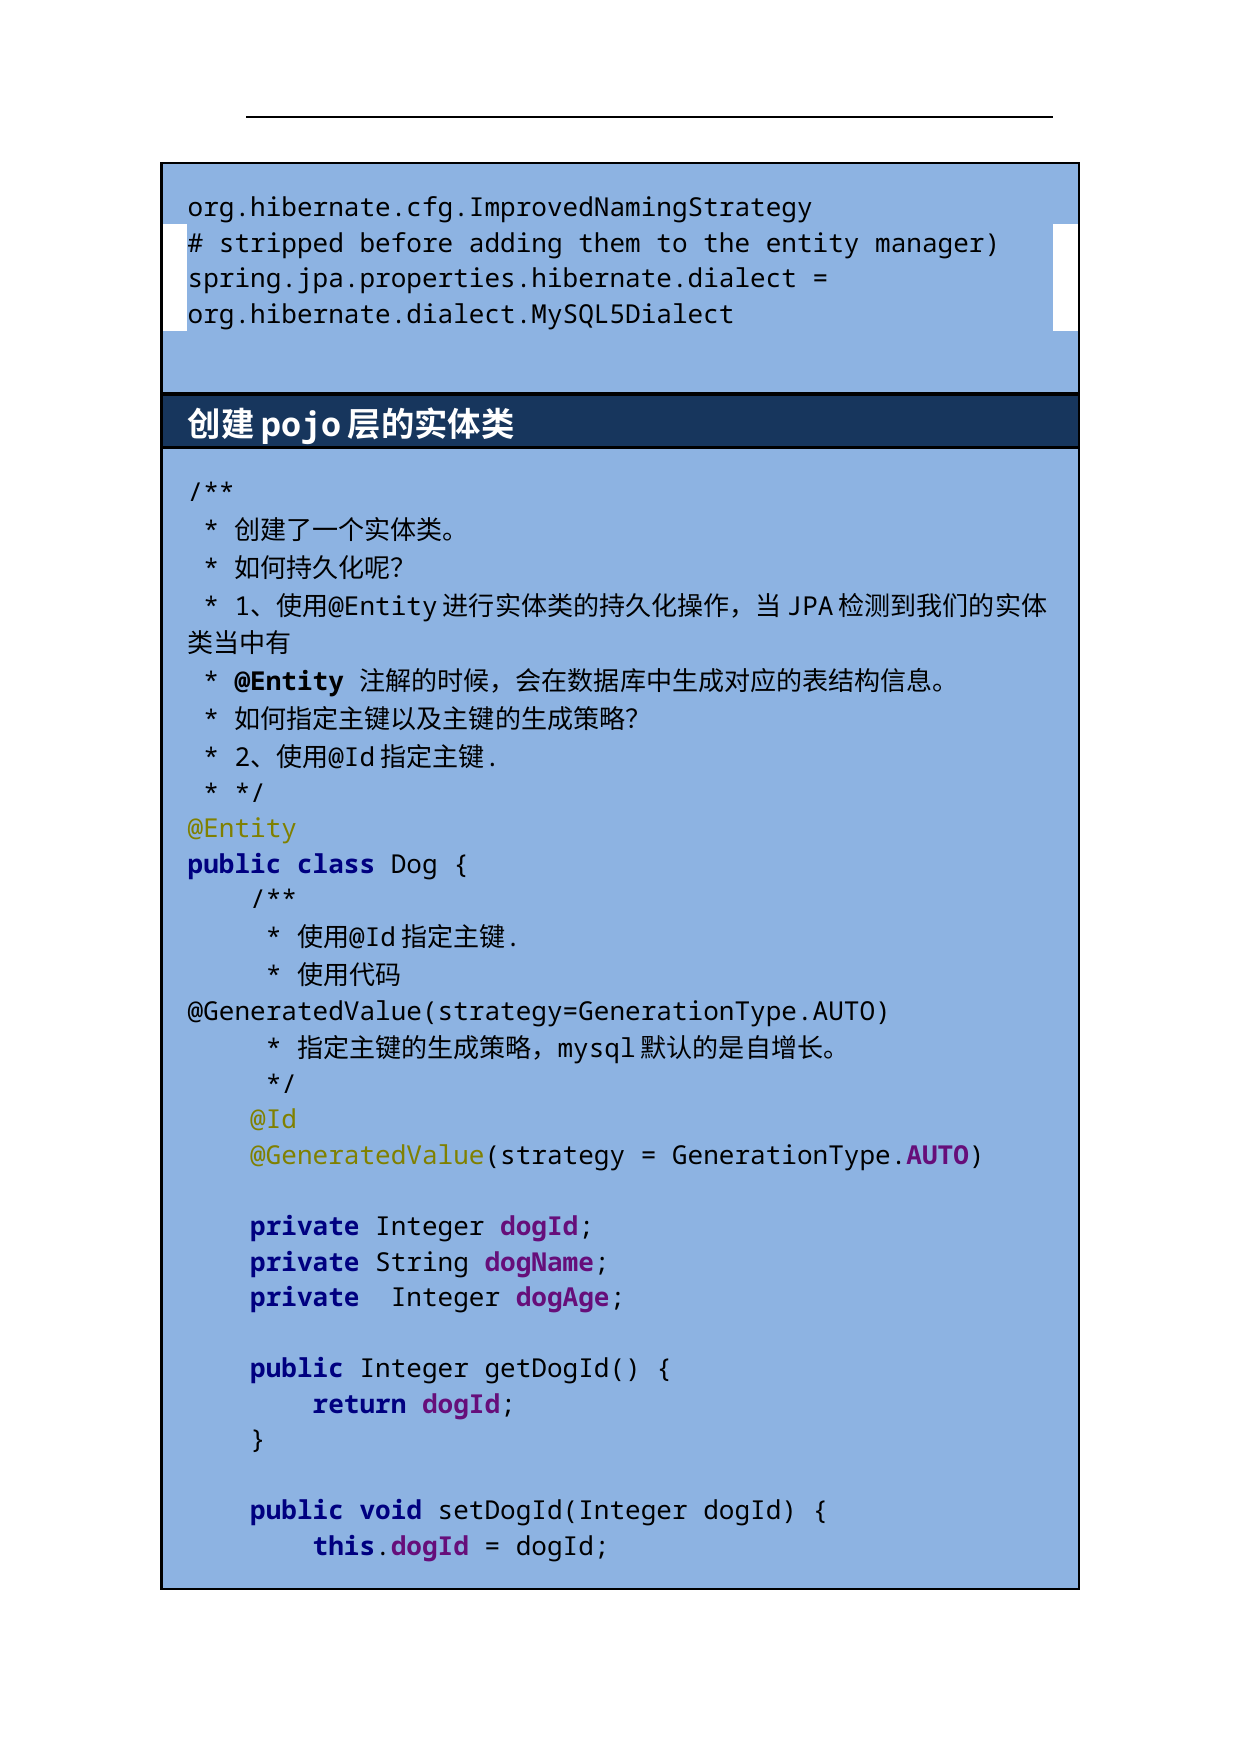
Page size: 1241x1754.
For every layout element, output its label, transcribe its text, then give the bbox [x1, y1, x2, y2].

text # stripped before adding them to the entity manager) [187, 224, 1053, 260]
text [163, 164, 1078, 224]
text 创建pojo层的实体类 [163, 396, 1078, 446]
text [163, 449, 1078, 1588]
text spring.jpa.properties.hibernate.dialect = org.hibernate.dialect.MySQL5Dialect [187, 260, 1053, 304]
